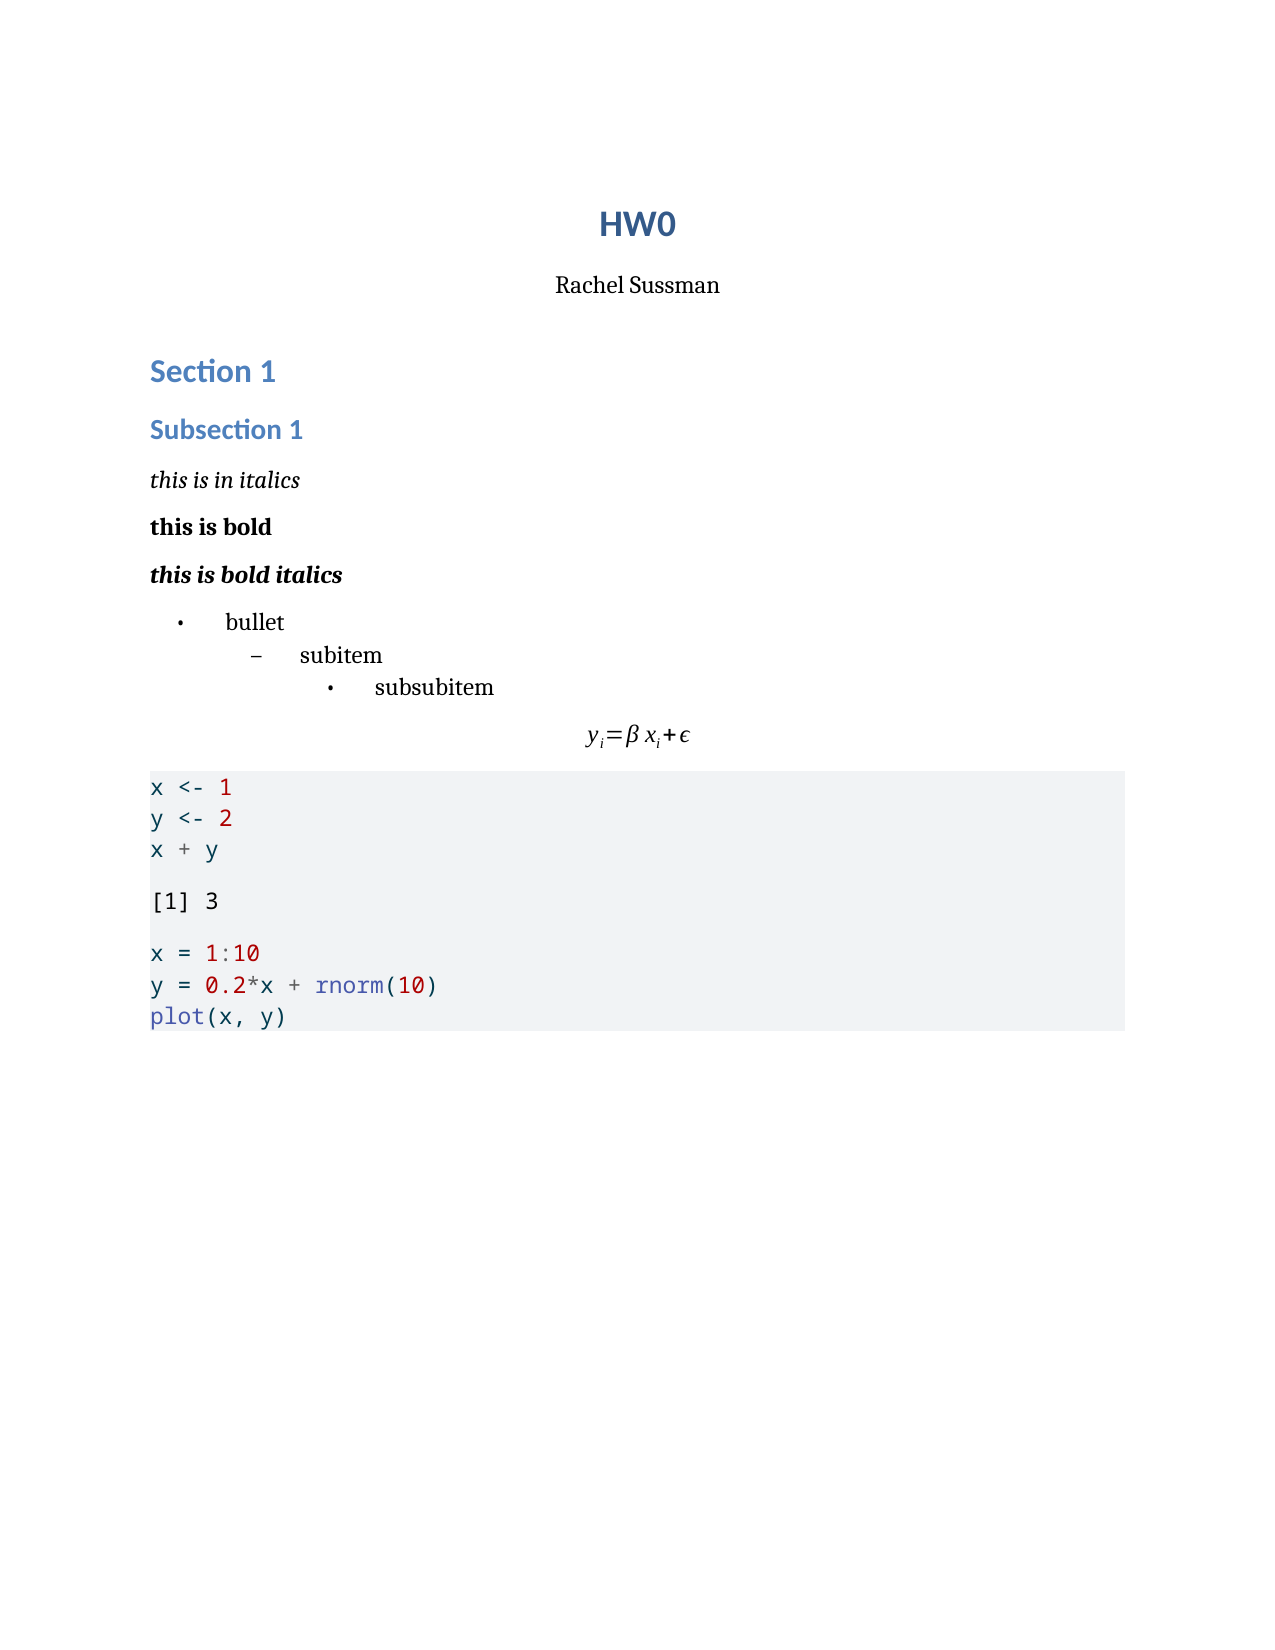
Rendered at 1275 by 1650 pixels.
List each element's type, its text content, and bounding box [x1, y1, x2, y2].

text x <- 1 y <- 2 x + y [219, 771, 1125, 864]
list bullet [175, 608, 1125, 637]
subtitle Subsection 1 [150, 411, 1125, 447]
list subitem [250, 641, 1125, 669]
text this is in italics [150, 466, 1125, 494]
title HW0 [150, 200, 1125, 246]
text this is bold italics [150, 561, 1125, 589]
text Rachel Sussman [150, 271, 1125, 299]
text x = 1:10 y = 0.2*x + rnorm(10) plot(x, y) [150, 937, 1125, 1031]
subtitle Section 1 [150, 349, 1125, 390]
text this is bold [150, 513, 1125, 542]
list subsubitem [325, 673, 1125, 702]
text [1] 3 [150, 885, 1125, 916]
